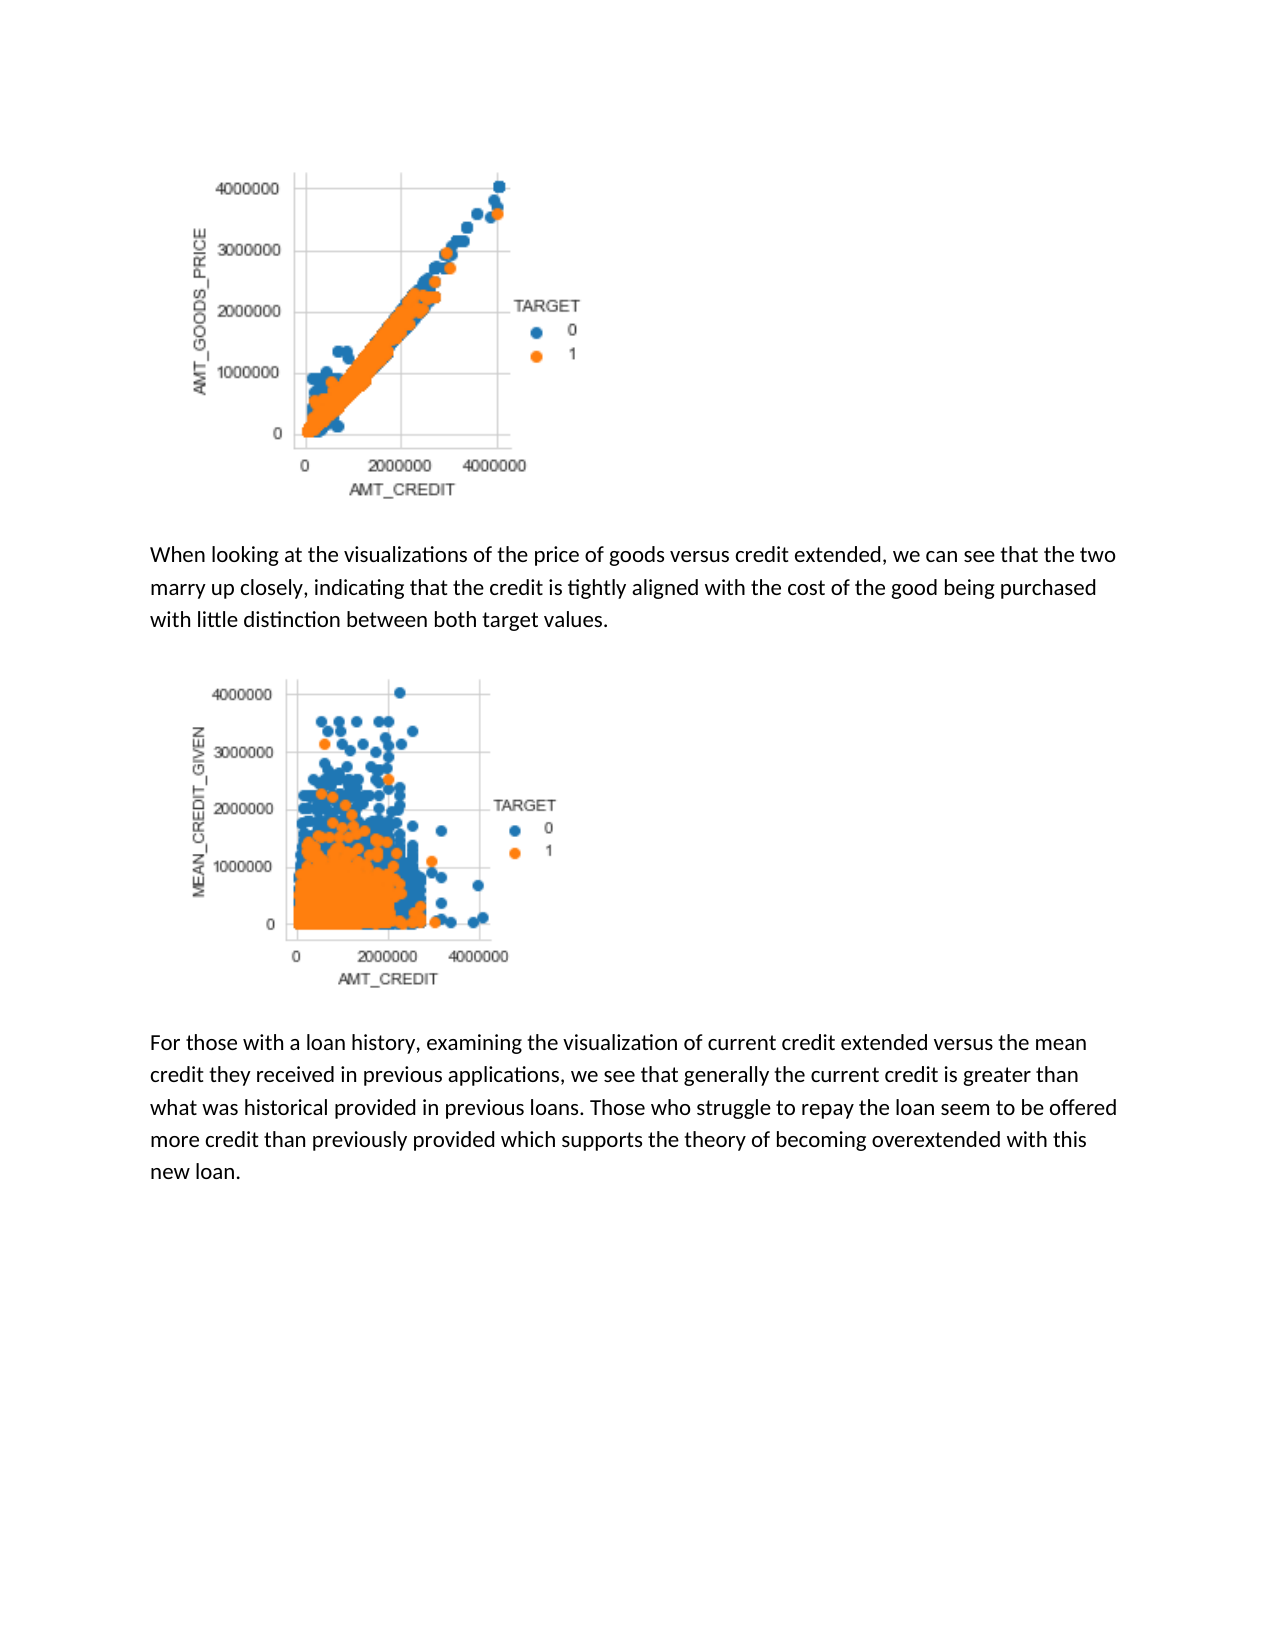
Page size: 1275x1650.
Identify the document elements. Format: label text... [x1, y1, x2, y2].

text When looking at the visualizations of the price of goods versus credit extended, we can see that the two marry up closely, indicating that the credit is tightly aligned with the cost of the good being purchased with little distinction between both target values. [150, 541, 1125, 633]
text For those with a loan history, examining the visualization of current credit extended versus the mean credit they received in previous applications, we see that generally the current credit is greater than what was historical provided in previous loans. Those who struggle to repay the loan seem to be offered more credit than previously provided which supports the theory of becoming overextended with this new loan. [150, 1028, 1125, 1185]
picture [150, 658, 572, 1004]
picture [150, 150, 597, 516]
